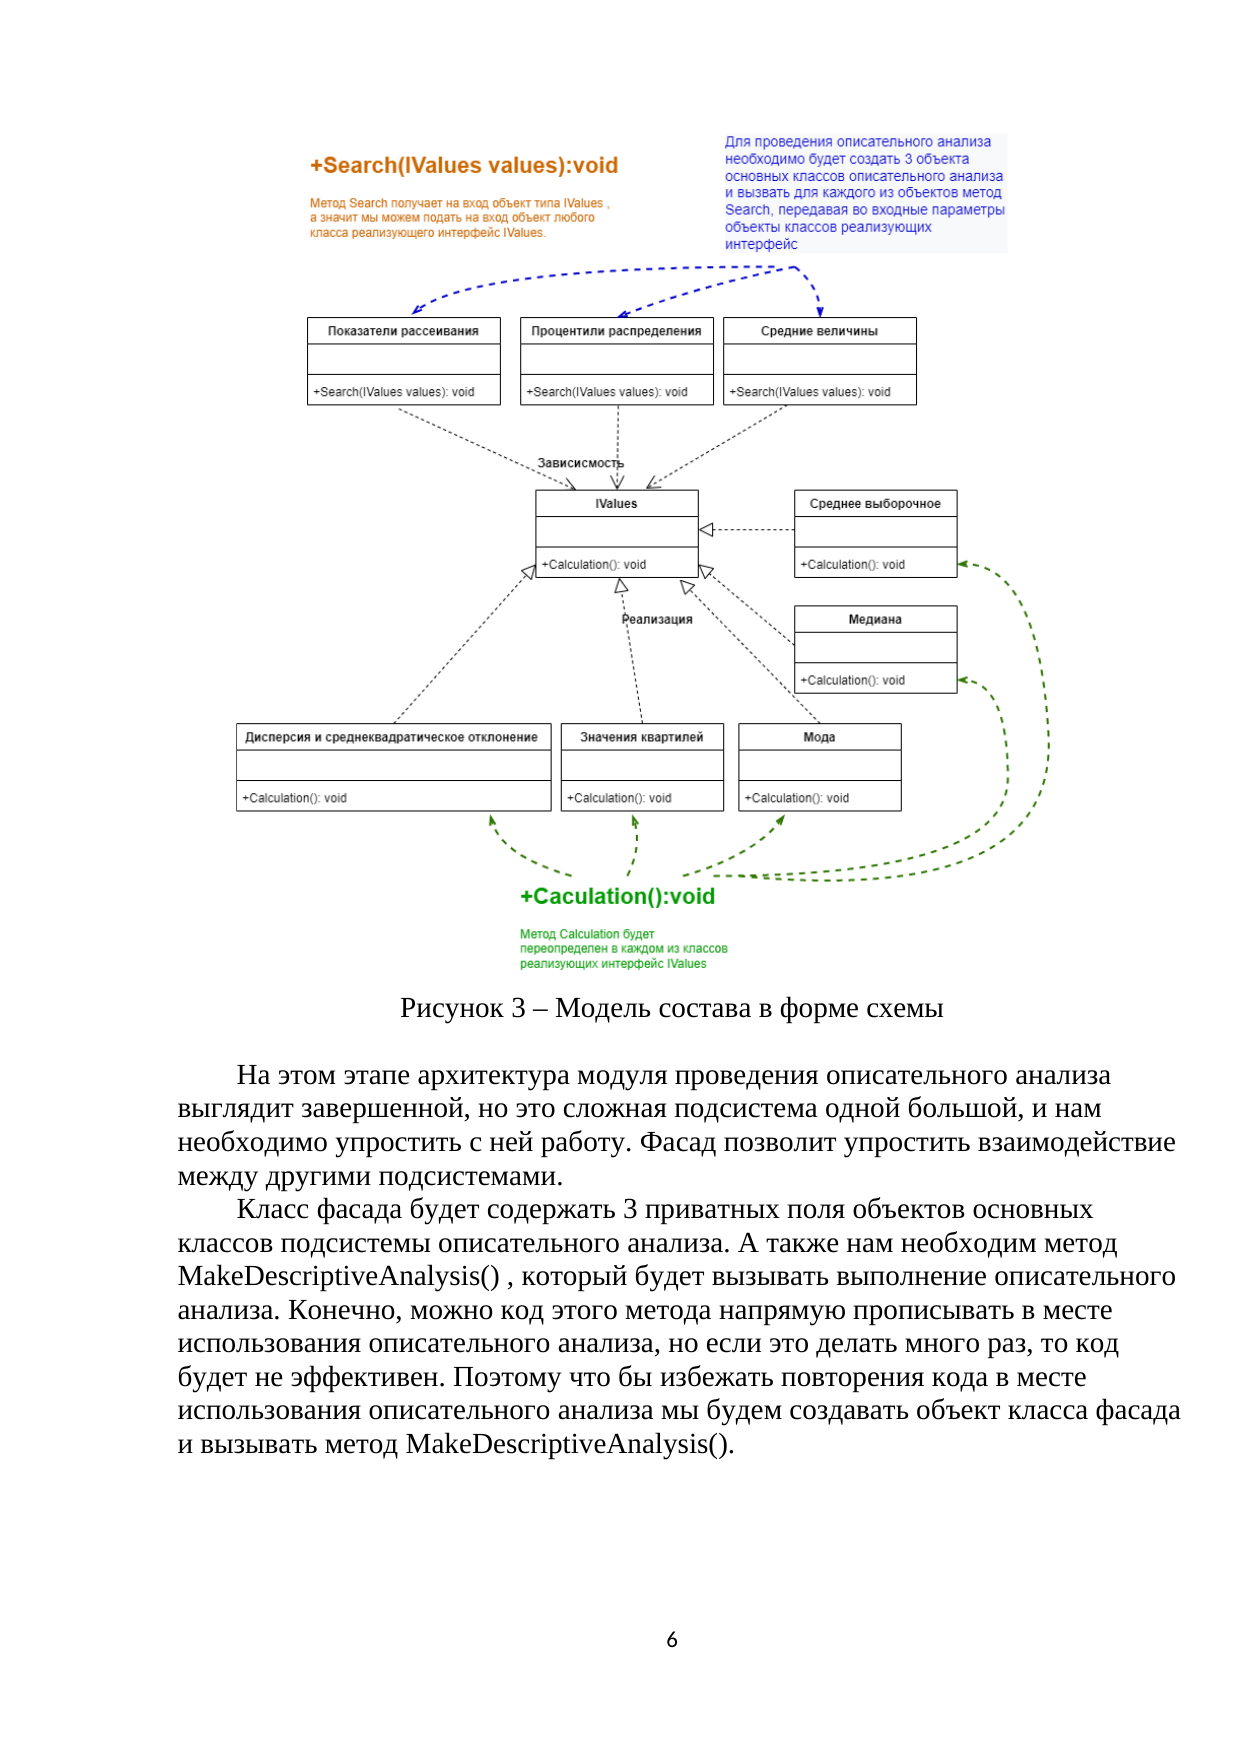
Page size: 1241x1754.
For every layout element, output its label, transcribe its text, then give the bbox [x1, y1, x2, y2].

list На этом этапе архитектура модуля проведения описательного анализа выглядит завершенной, но это сложная подсистема одной большой, и нам необходимо упростить с ней работу. Фасад позволит упростить взаимодействие между другими подсистемами. [177, 1057, 1190, 1191]
list Класс фасада будет содержать 3 приватных поля объектов основных классов подсистемы описательного анализа. А также нам необходим метод MakeDescriptiveAnalysis() , который будет вызывать выполнение описательного анализа. Конечно, можно код этого метода напрямую прописывать в месте использования описательного анализа, но если это делать много раз, то код будет не эффективен. Поэтому что бы избежать повторения кода в месте использования описательного анализа мы будем создавать объект класса фасада и вызывать метод MakeDescriptiveAnalysis(). [177, 1191, 1190, 1459]
picture [236, 114, 1050, 978]
text Рисунок 3 – Модель состава в форме схемы [284, 990, 1059, 1023]
